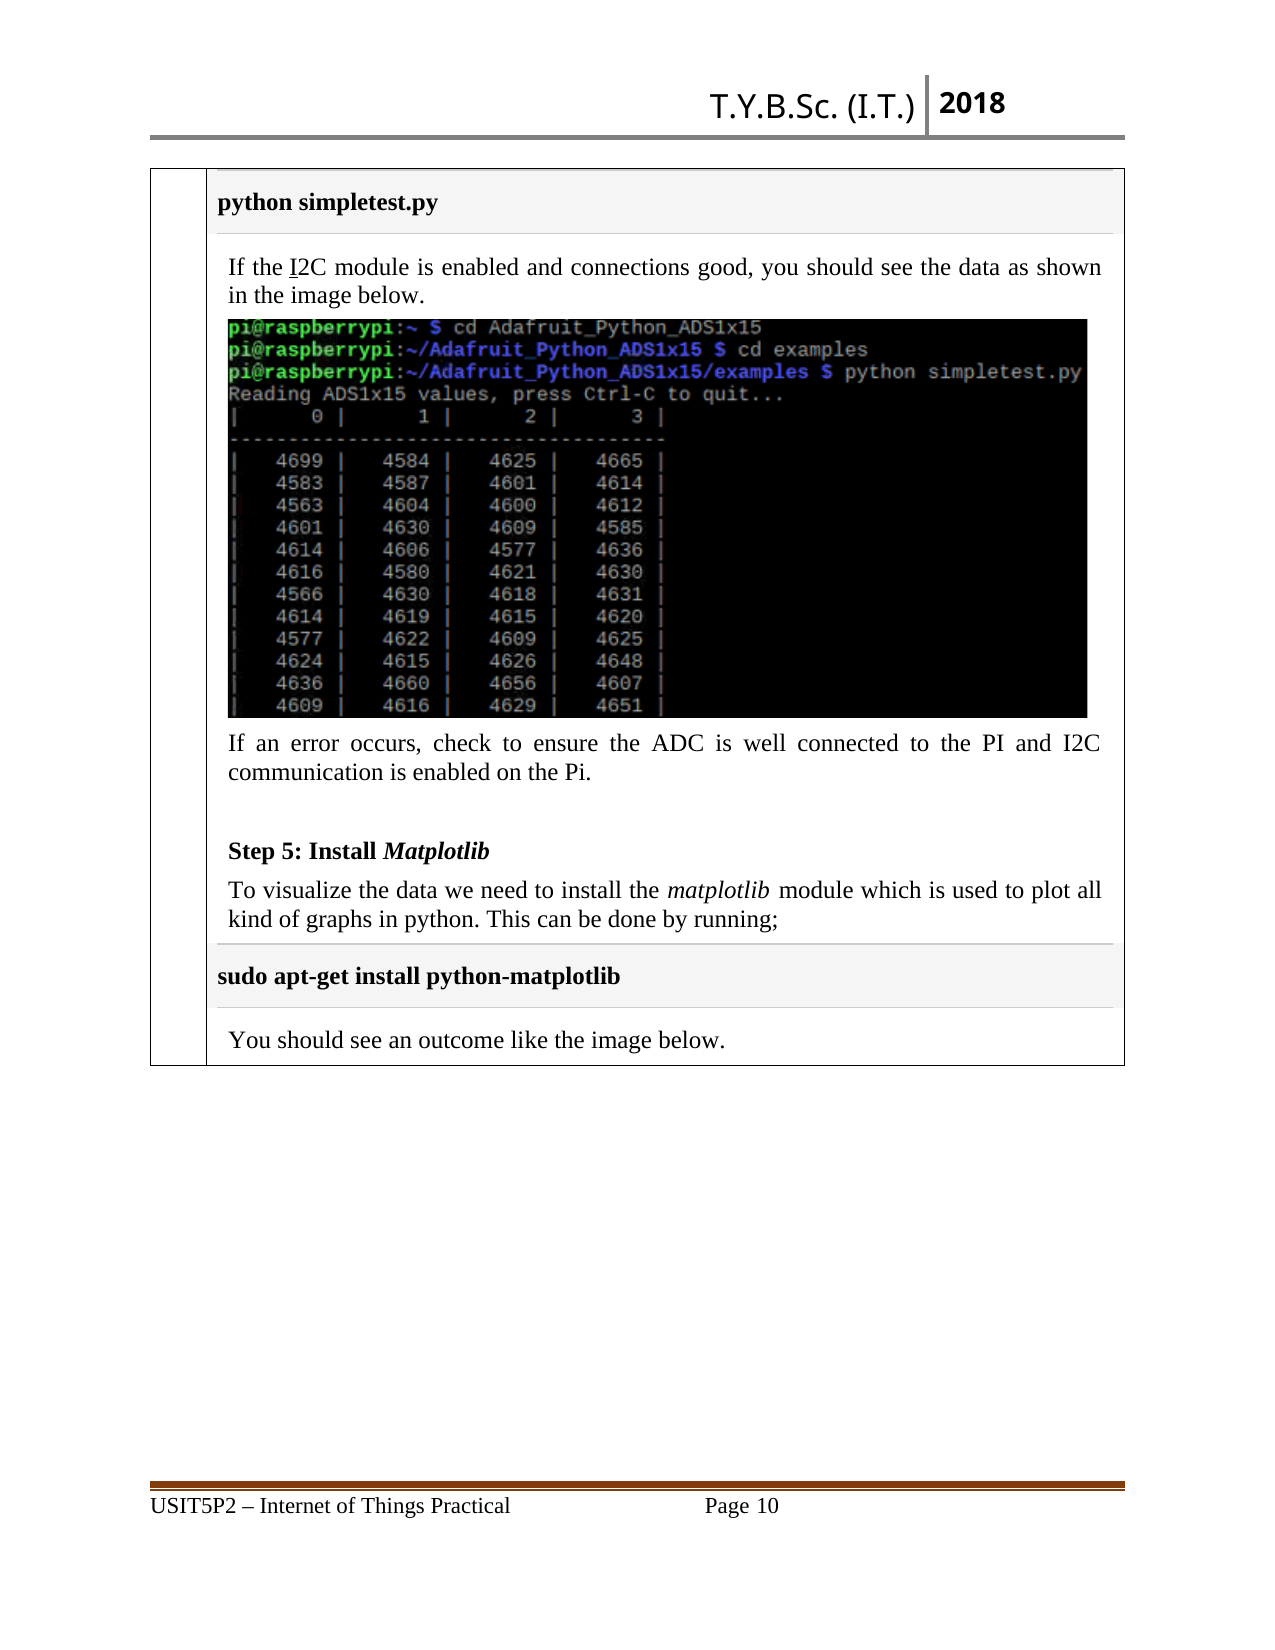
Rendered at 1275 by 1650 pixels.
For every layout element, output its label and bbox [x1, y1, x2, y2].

picture [227, 319, 1088, 718]
table_cell [207, 234, 1124, 943]
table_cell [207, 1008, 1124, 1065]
table_cell [151, 169, 206, 1065]
